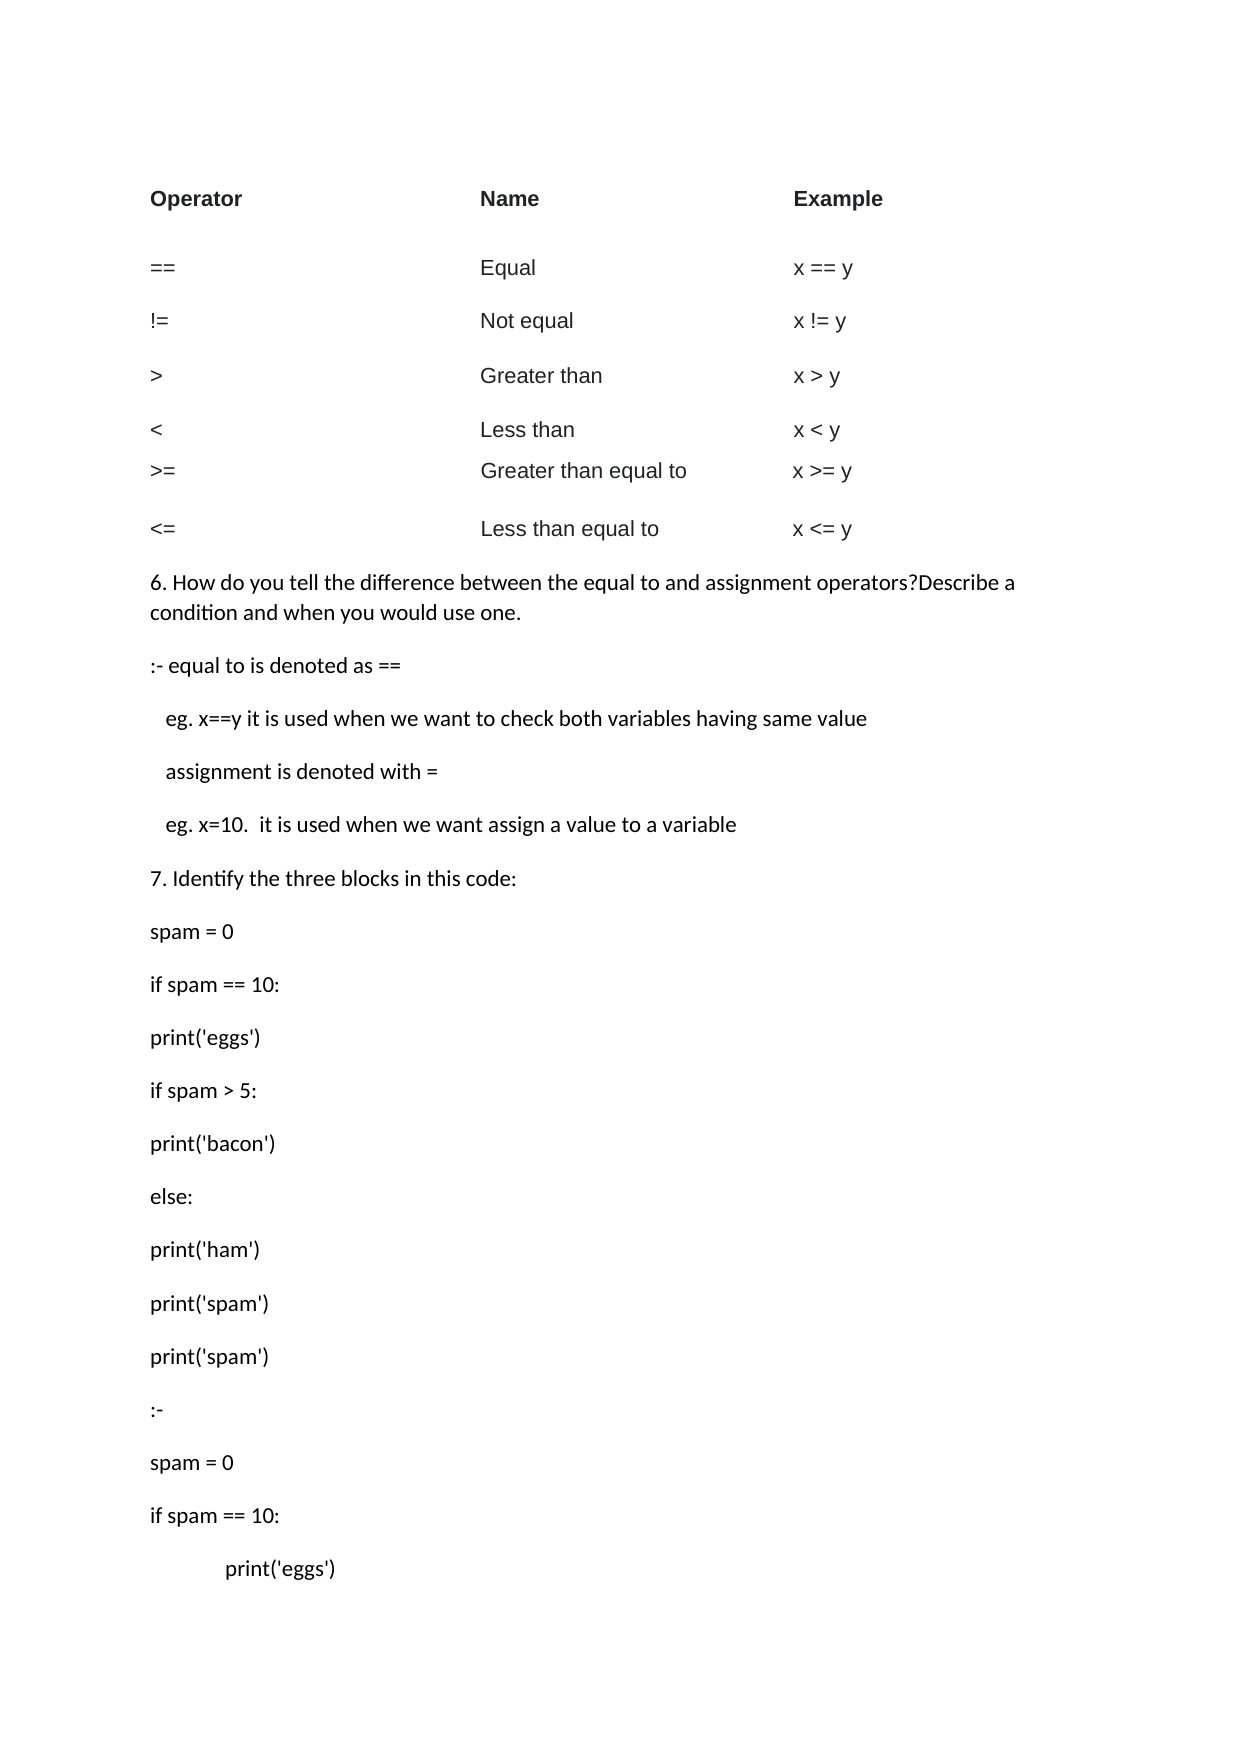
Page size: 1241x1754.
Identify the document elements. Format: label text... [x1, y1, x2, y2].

table_cell x < y [777, 404, 1090, 458]
text else: [150, 1182, 1090, 1211]
table_cell == [150, 242, 463, 296]
text print('spam') [150, 1342, 1090, 1370]
text if spam == 10: [150, 1501, 1090, 1529]
text eg. x==y it is used when we want to check both variables having same value [150, 704, 1090, 732]
text <= Less than equal to x <= y [150, 516, 1090, 541]
text print('eggs') [150, 1554, 1090, 1582]
text 7. Identify the three blocks in this code: [150, 864, 1090, 892]
table_cell x > y [777, 350, 1090, 404]
text print('ham') [150, 1236, 1090, 1264]
table_cell Greater than [463, 350, 777, 404]
text >= Greater than equal to x >= y [150, 458, 1090, 483]
text print('spam') [150, 1289, 1090, 1317]
text print('bacon') [150, 1129, 1090, 1157]
text spam = 0 [150, 1448, 1090, 1476]
table_cell Equal [463, 242, 777, 296]
text 6. How do you tell the difference between the equal to and assignment operators?Describe a condition and when you would use one. [150, 568, 1090, 626]
table_cell x == y [777, 242, 1090, 296]
text eg. x=10. it is used when we want assign a value to a variable [150, 811, 1090, 839]
table_header Name [463, 150, 777, 242]
text :- [150, 1395, 1090, 1423]
table_header Example [777, 150, 1090, 242]
table_cell != [150, 296, 463, 350]
table_cell Not equal [463, 296, 777, 350]
table_header Operator [150, 150, 463, 242]
table_cell < [150, 404, 463, 458]
text :- equal to is denoted as == [150, 651, 1090, 679]
text if spam > 5: [150, 1076, 1090, 1104]
table_cell Less than [463, 404, 777, 458]
text assignment is denoted with = [150, 757, 1090, 786]
text spam = 0 [150, 917, 1090, 945]
text if spam == 10: [150, 970, 1090, 998]
table_cell > [150, 350, 463, 404]
table_cell x != y [777, 296, 1090, 350]
text print('eggs') [150, 1023, 1090, 1051]
